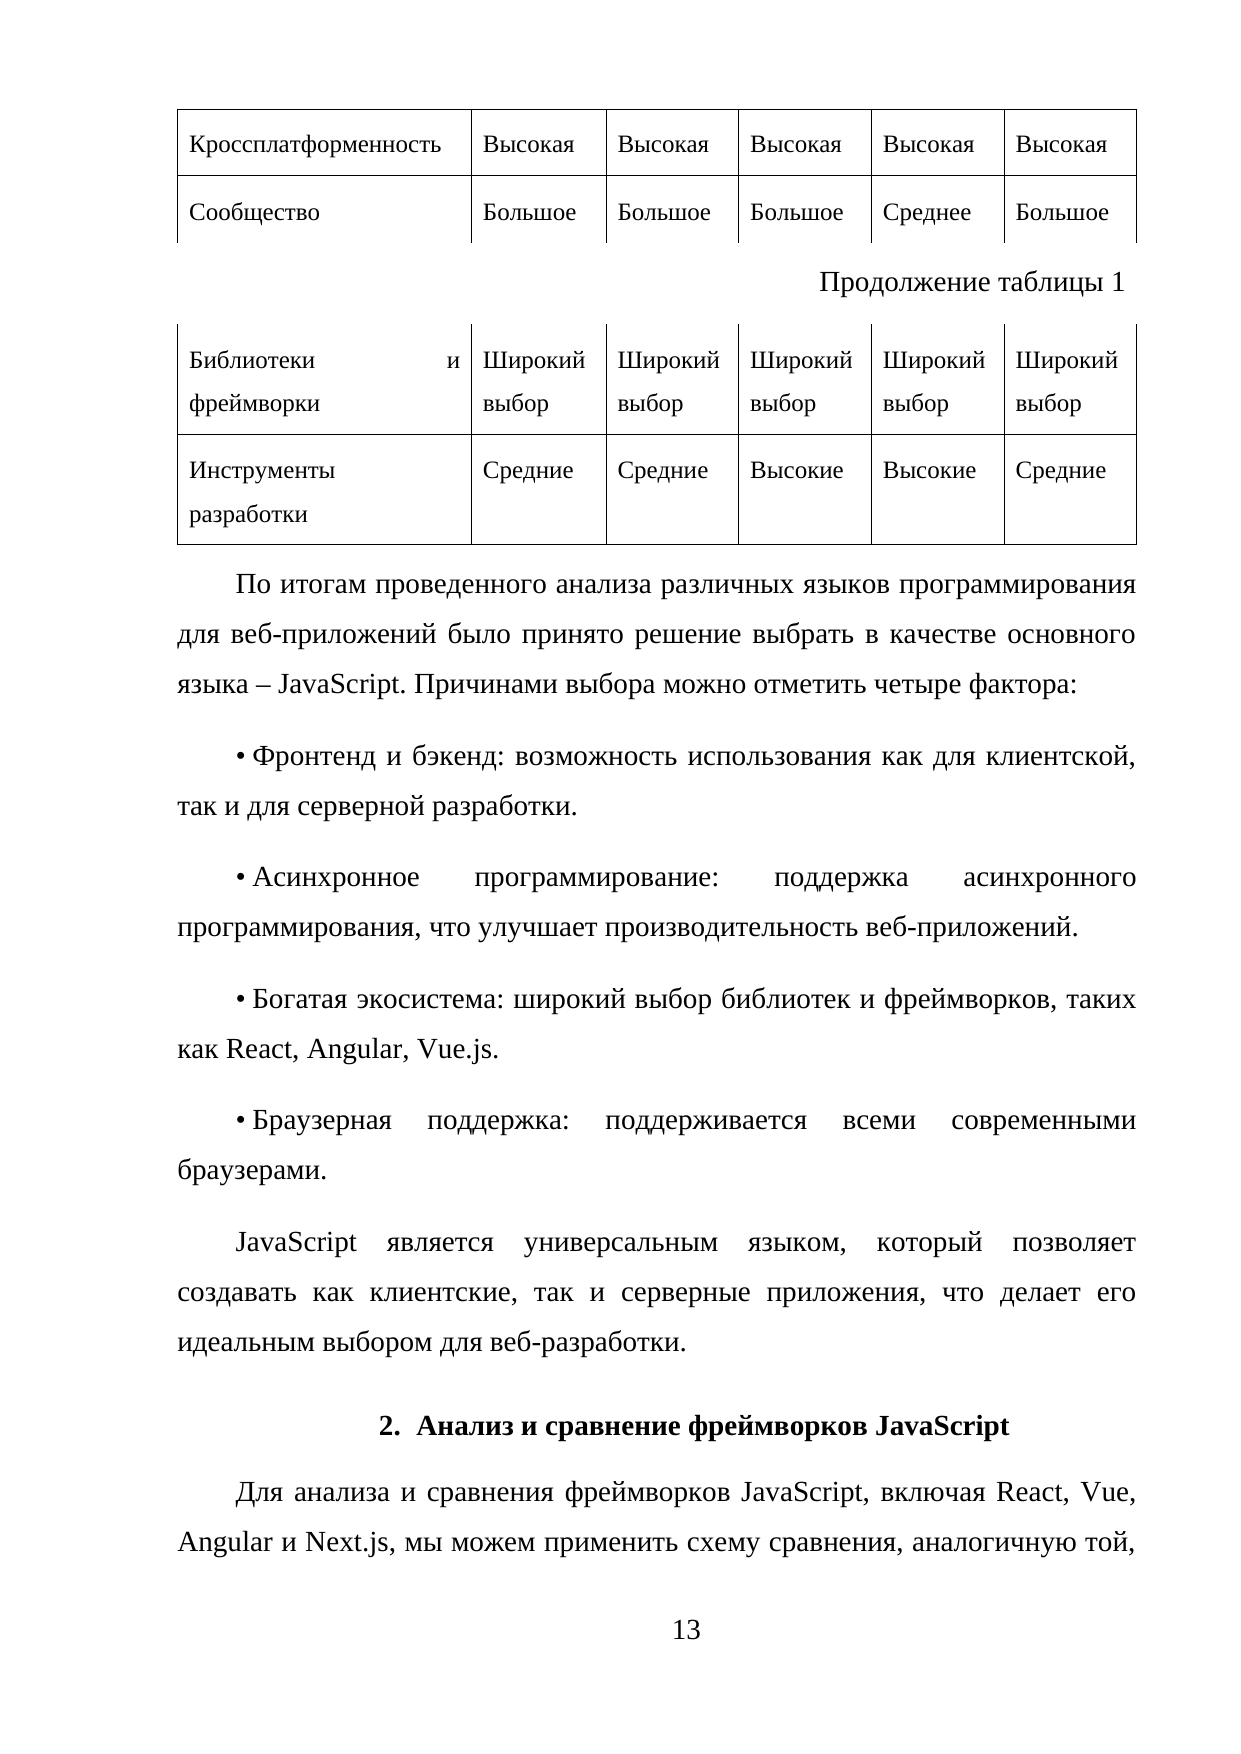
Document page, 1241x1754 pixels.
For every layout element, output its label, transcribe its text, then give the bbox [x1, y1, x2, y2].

text • Богатая экосистема: широкий выбор библиотек и фреймворков, таких как React, Angular, Vue.js. [177, 981, 1137, 1064]
table_cell Высокая [739, 110, 871, 175]
table_cell Инструменты разработки [178, 435, 471, 544]
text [177, 1474, 1137, 1558]
table_cell Широкий выбор [1005, 324, 1136, 434]
table_cell Средние [472, 435, 606, 544]
table_cell Высокая [1005, 110, 1136, 175]
table_cell Широкий выбор [872, 324, 1004, 434]
table_cell Среднее [872, 176, 1004, 243]
table_cell Кроссплатформенность [178, 110, 471, 175]
table_cell Сообщество [178, 176, 471, 243]
table_cell Широкий выбор [739, 324, 871, 434]
table_cell Большое [472, 176, 606, 243]
table_cell Библиотеки и фреймворки [178, 324, 471, 434]
subtitle Анализ и сравнение фреймворков JavaScript [251, 1408, 1137, 1441]
table_cell Большое [739, 176, 871, 243]
table_cell Большое [607, 176, 738, 243]
table_cell Высокая [472, 110, 606, 175]
table_cell Высокие [872, 435, 1004, 544]
text • Фронтенд и бэкенд: возможность использования как для клиентской, так и для серверной разработки. [177, 738, 1137, 822]
text • Браузерная поддержка: поддерживается всеми современными браузерами. [177, 1102, 1137, 1186]
table_cell Высокая [607, 110, 738, 175]
table_cell Широкий выбор [472, 324, 606, 434]
table_cell Средние [1005, 435, 1136, 544]
table_cell Продолжение таблицы 1 [178, 243, 1137, 324]
text По итогам проведенного анализа различных языков программирования для веб-приложений было принято решение выбрать в качестве основного языка – JavaScript. Причинами выбора можно отметить четыре фактора: [177, 566, 1137, 700]
table_cell Средние [607, 435, 738, 544]
table_cell Высокая [872, 110, 1004, 175]
table_cell Большое [1005, 176, 1136, 243]
table_cell Высокие [739, 435, 871, 544]
text • Асинхронное программирование: поддержка асинхронного программирования, что улучшает производительность веб-приложений. [177, 859, 1137, 943]
text JavaScript является универсальным языком, который позволяет создавать как клиентские, так и серверные приложения, что делает его идеальным выбором для веб-разработки. [177, 1224, 1137, 1358]
table_cell Широкий выбор [607, 324, 738, 434]
